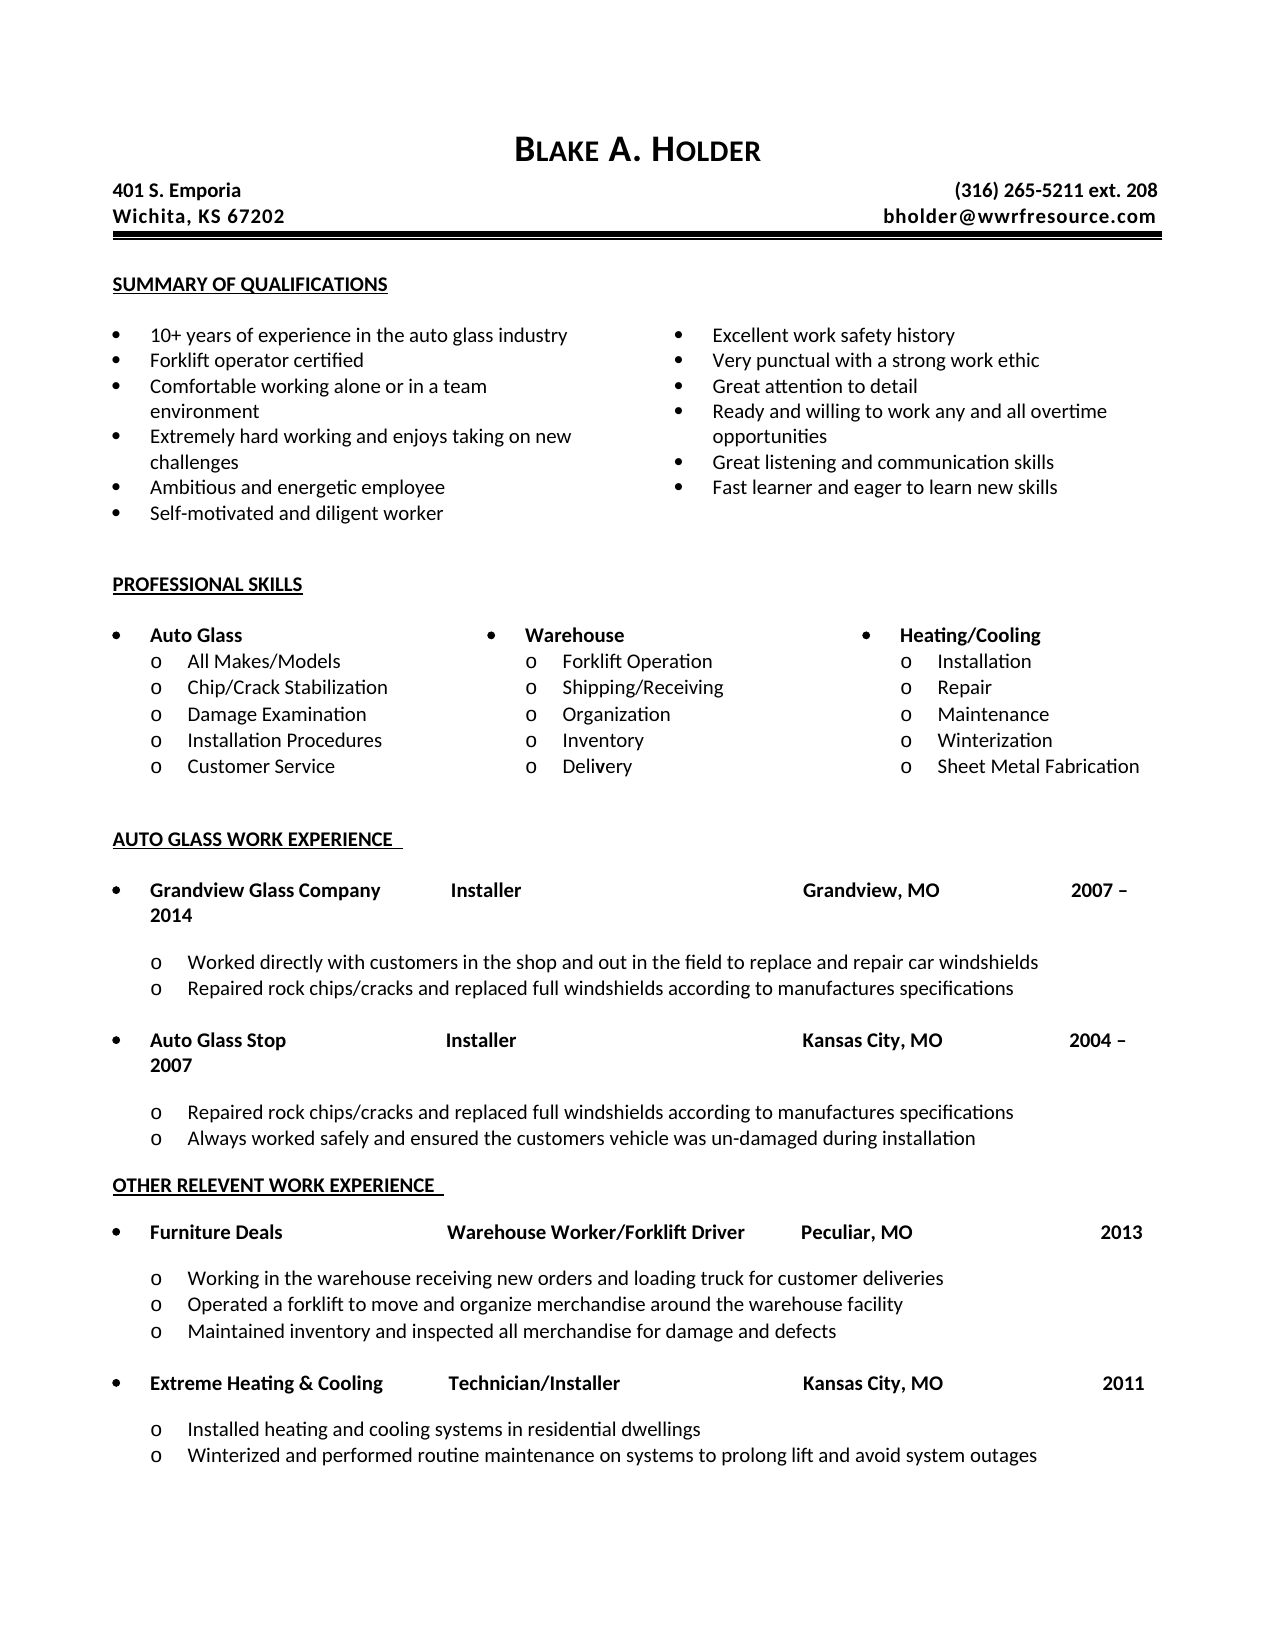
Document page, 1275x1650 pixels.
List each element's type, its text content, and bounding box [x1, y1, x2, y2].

list 10+ years of experience in the auto glass industry [112, 322, 600, 347]
list Maintenance [900, 701, 1162, 727]
list Installation Procedures [150, 727, 412, 754]
list Great listening and communication skills [675, 449, 1162, 474]
list Always worked safely and ensured the customers vehicle was un-damaged during installation [150, 1125, 1162, 1152]
list Working in the warehouse receiving new orders and loading truck for customer deliveries [150, 1265, 1162, 1292]
list Inventory [525, 727, 787, 754]
list Winterized and performed routine maintenance on systems to prolong lift and avoid system outages [150, 1443, 1162, 1469]
list Fast learner and eager to learn new skills [675, 474, 1162, 500]
list Chip/Crack Stabilization [150, 674, 412, 701]
list Repair [900, 674, 1162, 701]
text 401 S. Emporia (316) 265-5211 ext. 208 [112, 178, 1162, 203]
list Damage Examination [150, 701, 412, 727]
list All Makes/Models [150, 648, 412, 674]
list Winterization [900, 727, 1162, 754]
list Grandview Glass Company Installer Grandview, MO 2007 – 2014 [112, 877, 1162, 928]
list Sheet Metal Fabrication [900, 754, 1162, 780]
list Forklift operator certified [112, 347, 600, 373]
text SUMMARY OF QUALIFICATIONS [84, 271, 1162, 297]
list Ready and willing to work any and all overtime opportunities [675, 398, 1162, 449]
text Wichita, KS 67202 bholder@wwrfresource.com [112, 203, 1162, 240]
list Great attention to detail [675, 373, 1162, 398]
list Shipping/Receiving [525, 674, 787, 701]
list Auto Glass [112, 622, 412, 648]
text AUTO GLASS WORK EXPERIENCE [112, 826, 1162, 852]
list Self-motivated and diligent worker [112, 500, 600, 525]
list Installed heating and cooling systems in residential dwellings [150, 1416, 1162, 1443]
list Heating/Cooling [862, 622, 1162, 648]
list Warehouse [487, 622, 787, 648]
list Repaired rock chips/cracks and replaced full windshields according to manufactures specifications [150, 975, 1162, 1002]
text PROFESSIONAL SKILLS [112, 572, 1162, 597]
list Furniture Deals Warehouse Worker/Forklift Driver Peculiar, MO 2013 [112, 1219, 1162, 1244]
list Maintained inventory and inspected all merchandise for damage and defects [150, 1318, 1162, 1344]
subtitle Blake A. Holder [112, 125, 1162, 171]
list Customer Service [150, 754, 412, 780]
list Organization [525, 701, 787, 727]
list Delivery [525, 754, 787, 780]
list Operated a forklift to move and organize merchandise around the warehouse facility [150, 1292, 1162, 1318]
list Installation [900, 648, 1162, 674]
text OTHER RELEVENT WORK EXPERIENCE [112, 1173, 1162, 1198]
list Comfortable working alone or in a team environment [112, 373, 600, 424]
list Worked directly with customers in the shop and out in the field to replace and repair car windshields [150, 949, 1162, 975]
list Extremely hard working and enjoys taking on new challenges [112, 424, 600, 474]
list Forklift Operation [525, 648, 787, 674]
list Auto Glass Stop Installer Kansas City, MO 2004 – 2007 [112, 1027, 1162, 1078]
list Excellent work safety history [675, 322, 1162, 347]
list Very punctual with a strong work ethic [675, 347, 1162, 373]
list Repaired rock chips/cracks and replaced full windshields according to manufactures specifications [150, 1099, 1162, 1125]
list Ambitious and energetic employee [112, 474, 600, 500]
list Extreme Heating & Cooling Technician/Installer Kansas City, MO 2011 [112, 1370, 1162, 1395]
